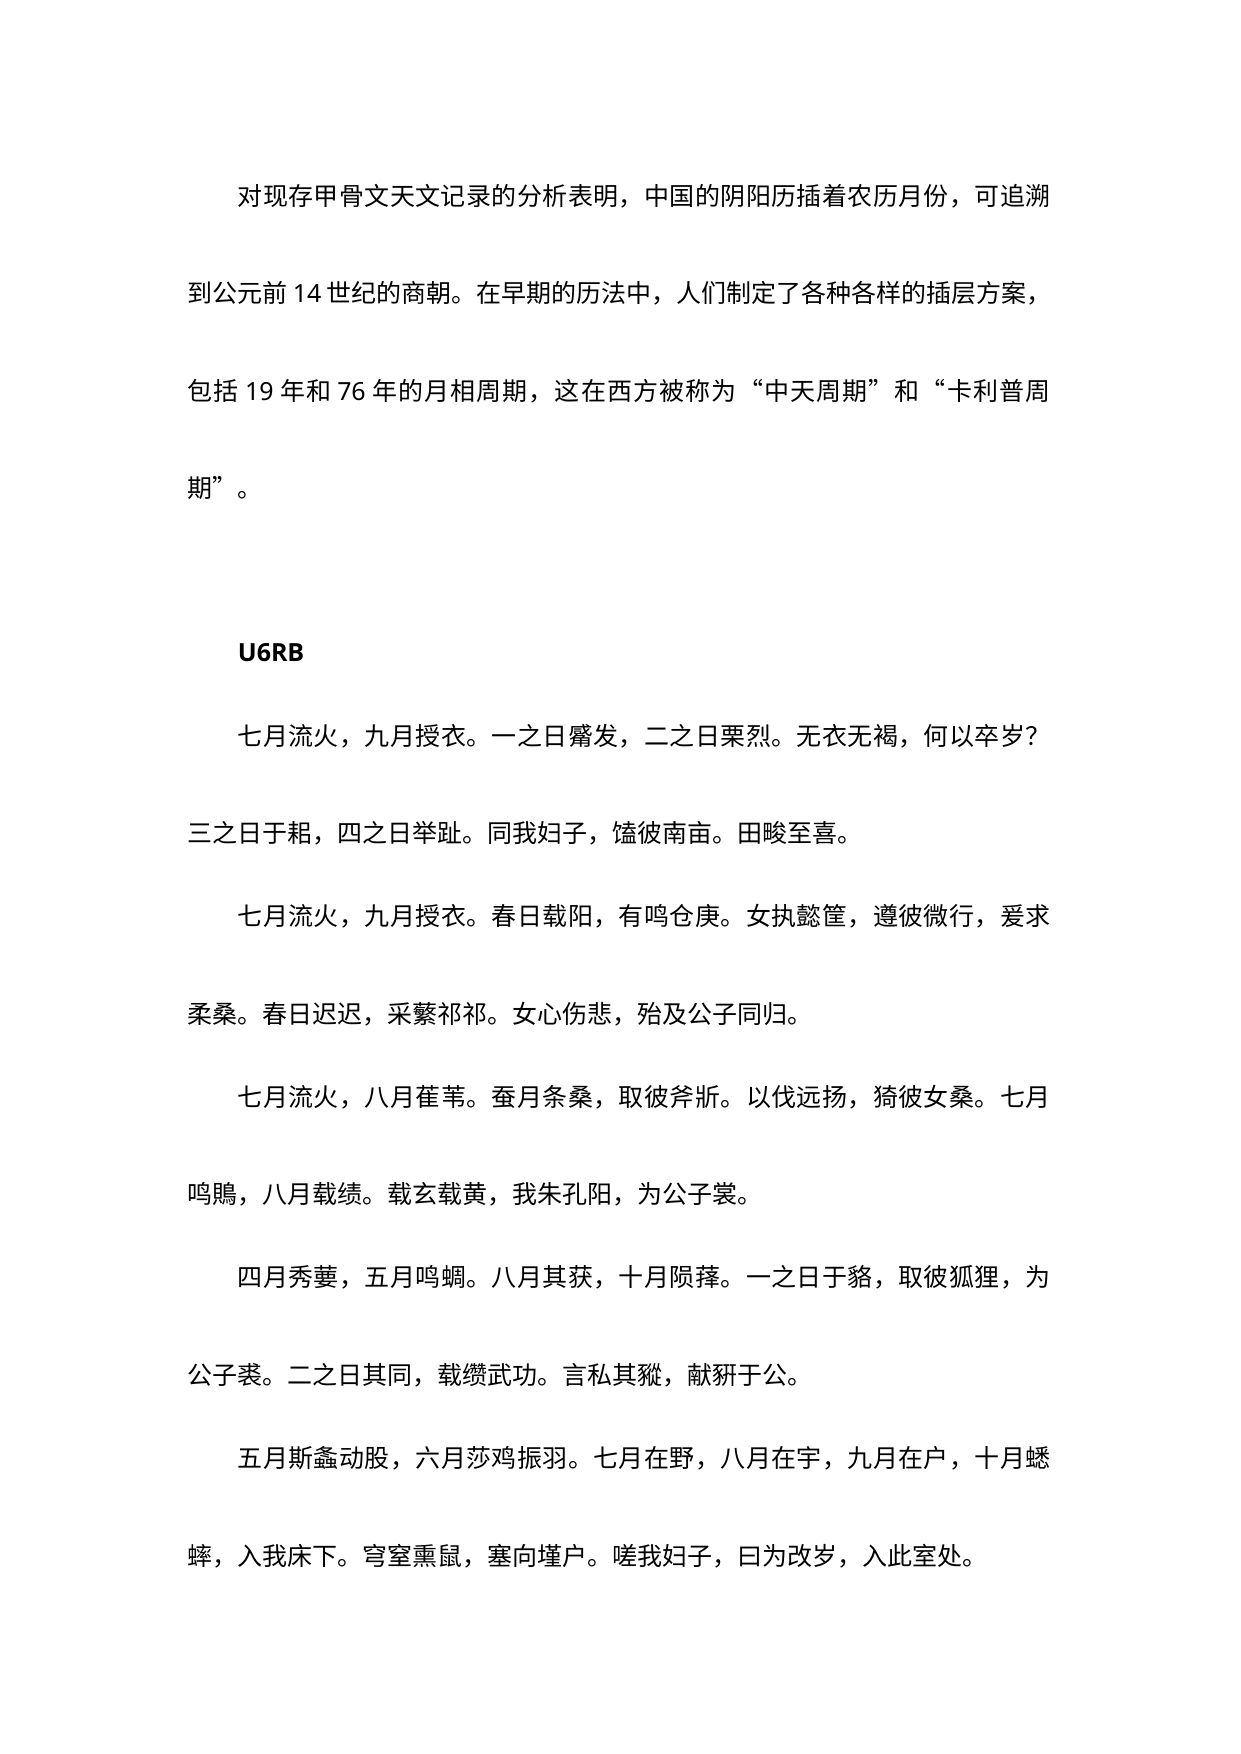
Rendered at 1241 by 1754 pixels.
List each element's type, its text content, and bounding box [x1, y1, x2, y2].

text 七月流火，八月萑苇。蚕月条桑，取彼斧斨。以伐远扬，猗彼女桑。七月鸣鵙，八月载绩。载玄载黄，我朱孔阳，为公子裳。 [187, 1063, 1053, 1225]
text U6RB [187, 619, 1053, 684]
text 五月斯螽动股，六月莎鸡振羽。七月在野，八月在宇，九月在户，十月蟋蟀，入我床下。穹窒熏鼠，塞向墐户。嗟我妇子，曰为改岁，入此室处。 [187, 1424, 1053, 1587]
text 对现存甲骨文天文记录的分析表明，中国的阴阳历插着农历月份，可追溯到公元前14世纪的商朝。在早期的历法中，人们制定了各种各样的插层方案，包括19年和76年的月相周期，这在西方被称为“中天周期”和“卡利普周期”。 [187, 162, 1053, 519]
text 四月秀葽，五月鸣蜩。八月其获，十月陨萚。一之日于貉，取彼狐狸，为公子裘。二之日其同，载缵武功。言私其豵，献豣于公。 [187, 1243, 1053, 1406]
text 七月流火，九月授衣。一之日觱发，二之日栗烈。无衣无褐，何以卒岁？三之日于耜，四之日举趾。同我妇子，馌彼南亩。田畯至喜。 [187, 702, 1053, 864]
text 七月流火，九月授衣。春日载阳，有鸣仓庚。女执懿筐，遵彼微行，爰求柔桑。春日迟迟，采蘩祁祁。女心伤悲，殆及公子同归。 [187, 882, 1053, 1045]
